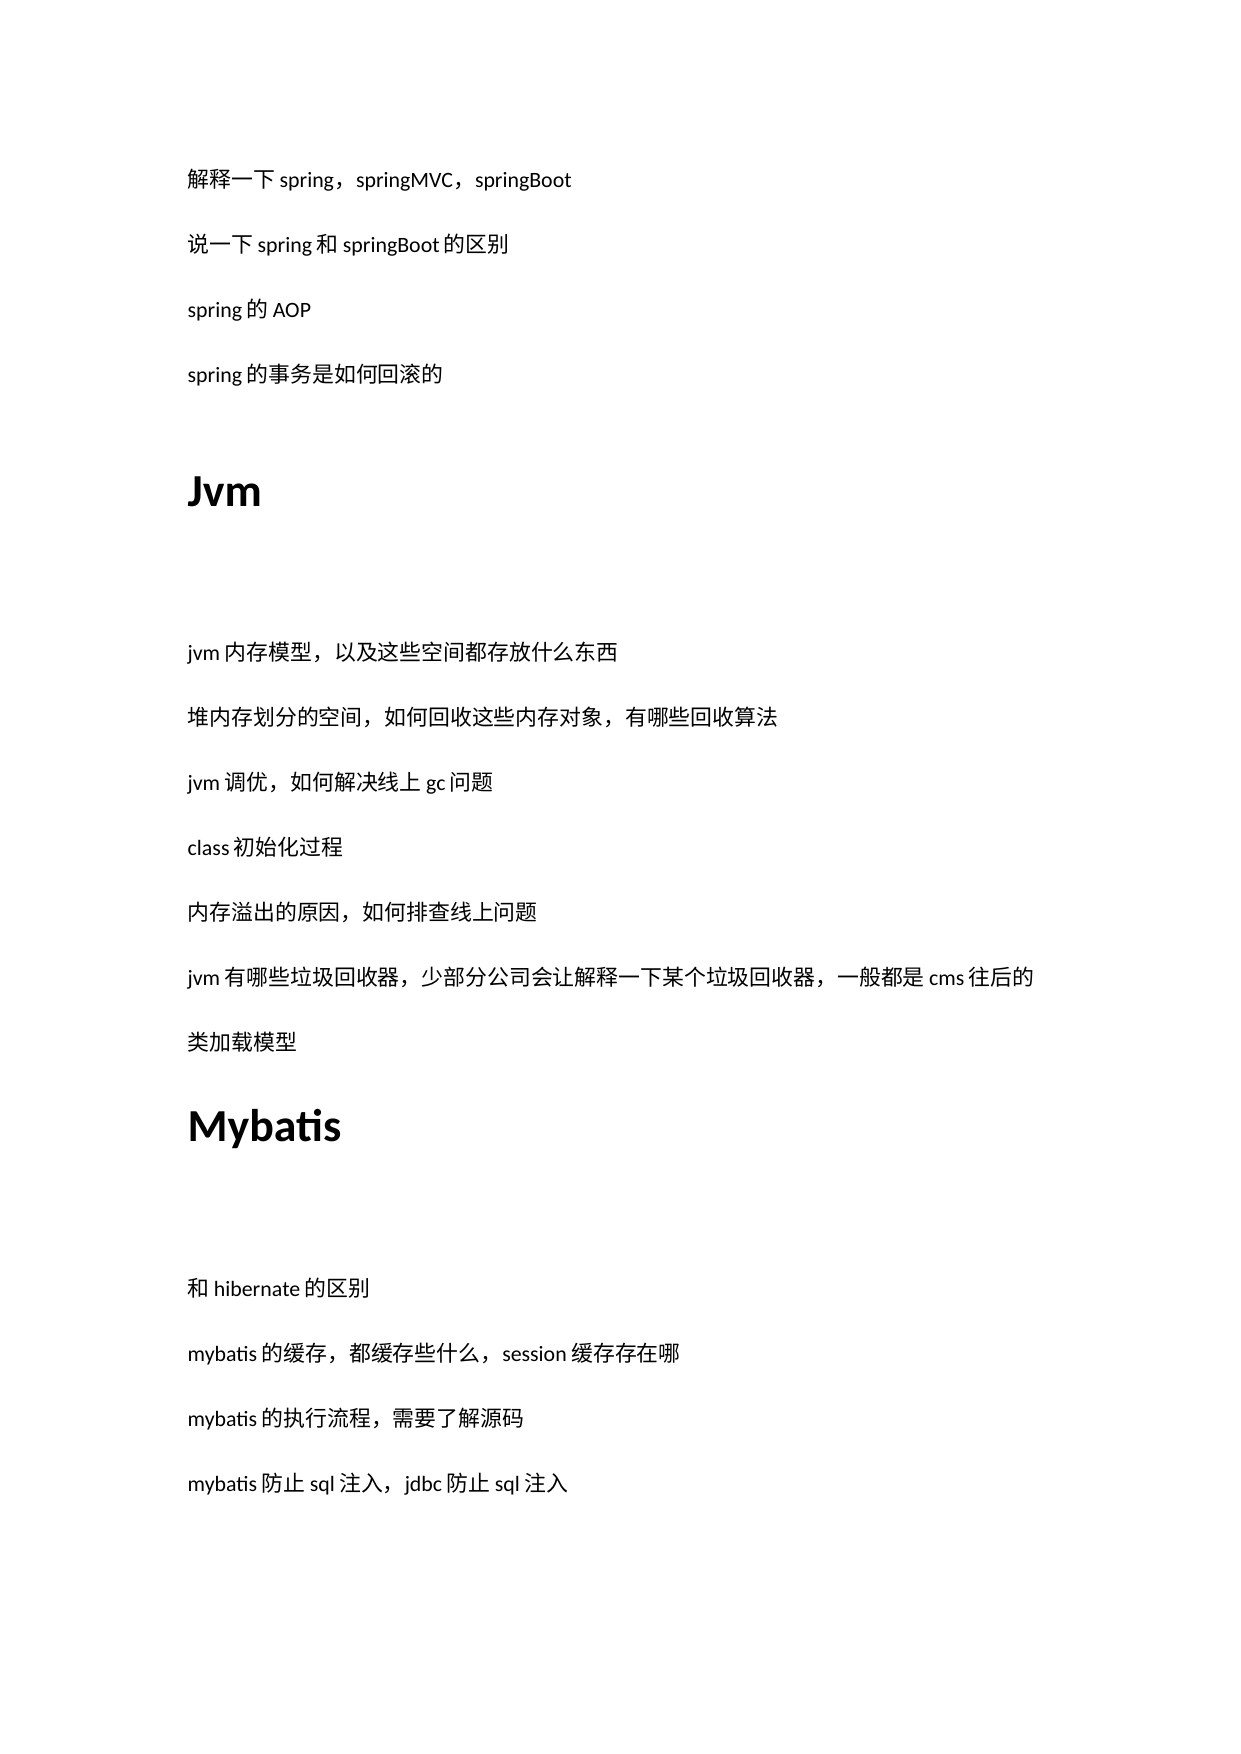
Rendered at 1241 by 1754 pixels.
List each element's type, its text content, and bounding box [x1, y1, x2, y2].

text jvm有哪些垃圾回收器，少部分公司会让解释一下某个垃圾回收器，一般都是cms往后的 [187, 960, 1053, 992]
text spring的AOP [187, 292, 1053, 324]
subtitle Jvm [187, 457, 1053, 522]
subtitle Mybatis [187, 1093, 1053, 1158]
text jvm调优，如何解决线上gc问题 [187, 765, 1053, 797]
text 和hibernate的区别 [187, 1271, 1053, 1303]
text 说一下spring和springBoot的区别 [187, 227, 1053, 259]
text mybatis的缓存，都缓存些什么，session缓存存在哪 [187, 1336, 1053, 1368]
text jvm内存模型，以及这些空间都存放什么东西 [187, 635, 1053, 667]
text mybatis防止sql注入，jdbc防止sql注入 [187, 1466, 1053, 1498]
text 类加载模型 [187, 1025, 1053, 1057]
text 堆内存划分的空间，如何回收这些内存对象，有哪些回收算法 [187, 700, 1053, 732]
text 解释一下spring，springMVC，springBoot [187, 162, 1053, 194]
text spring的事务是如何回滚的 [187, 357, 1053, 389]
text mybatis的执行流程，需要了解源码 [187, 1401, 1053, 1433]
text class初始化过程 [187, 830, 1053, 862]
text 内存溢出的原因，如何排查线上问题 [187, 895, 1053, 927]
